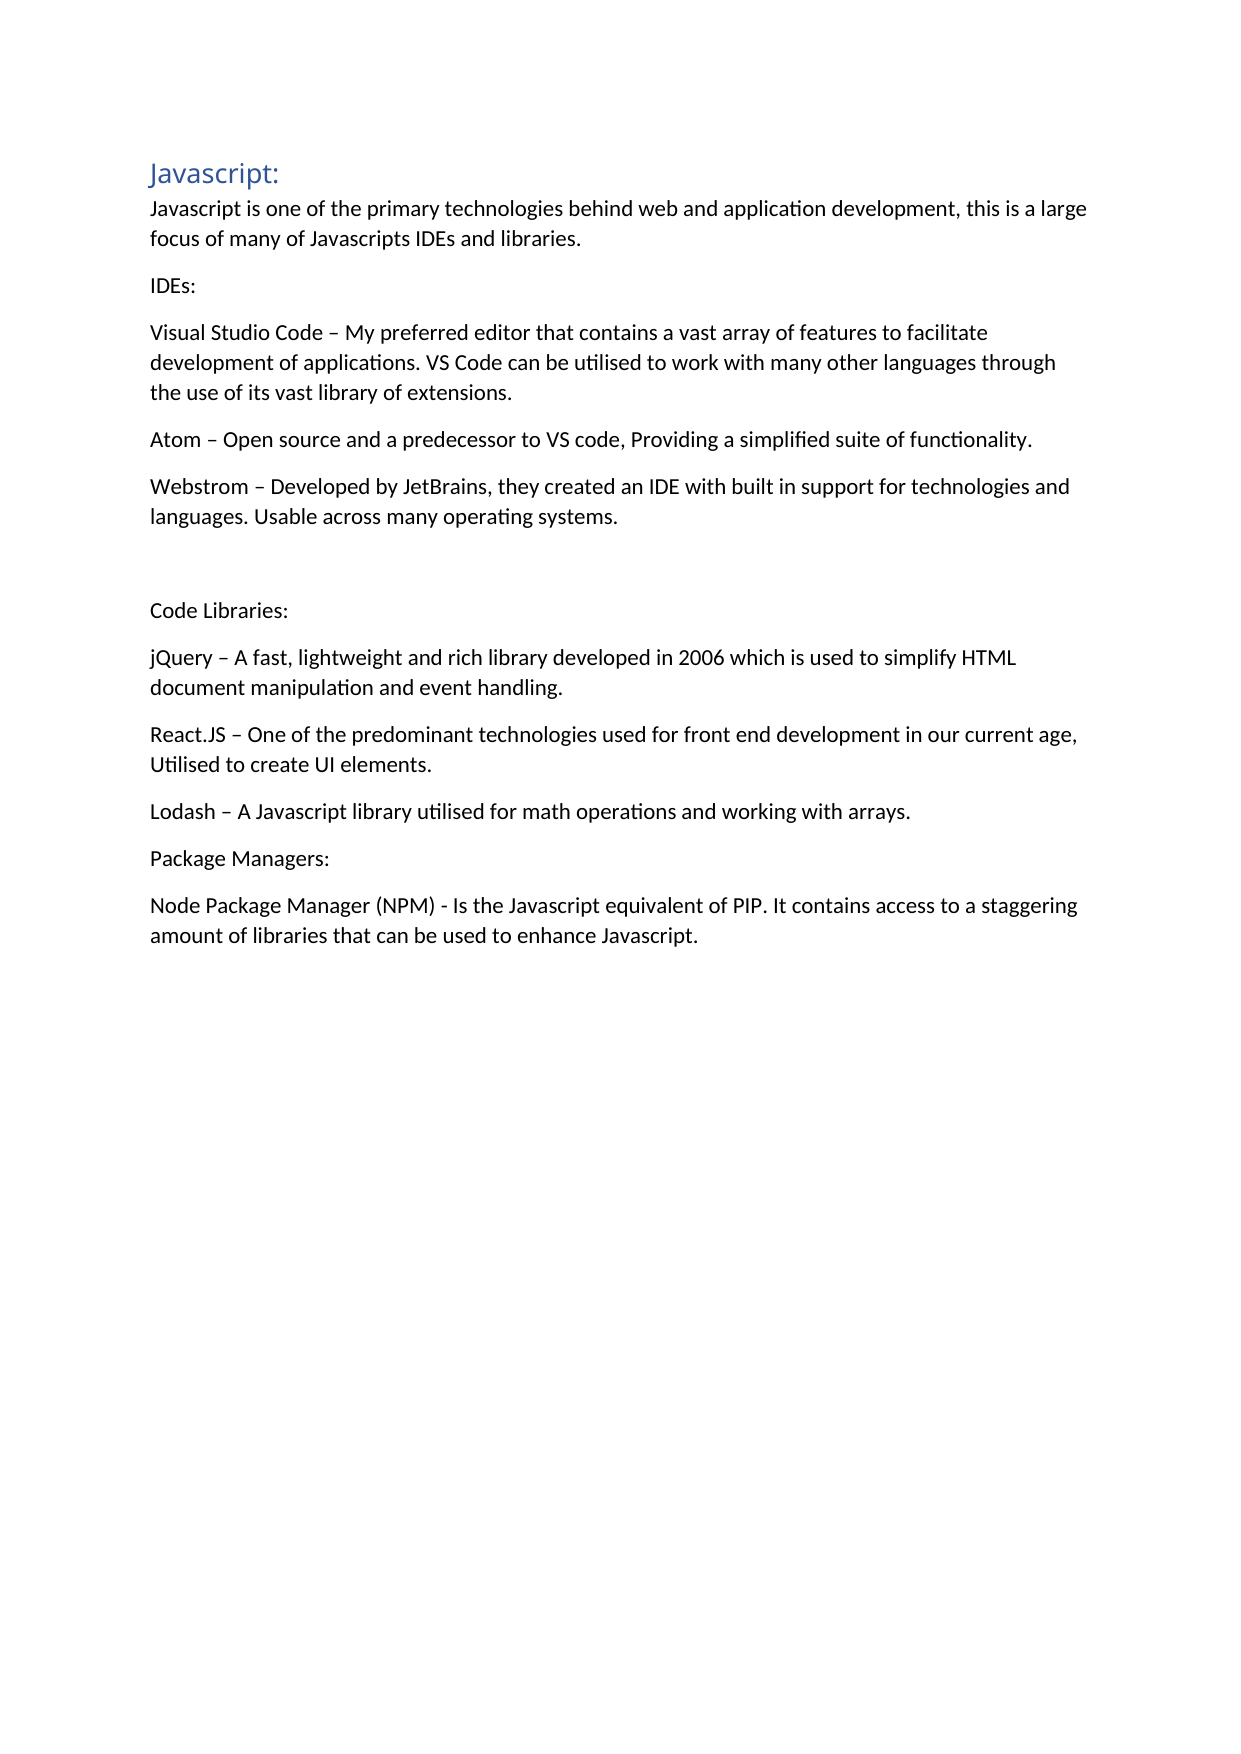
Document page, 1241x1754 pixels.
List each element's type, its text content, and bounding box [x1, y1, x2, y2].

text Javascript is one of the primary technologies behind web and application development, this is a large focus of many of Javascripts IDEs and libraries. [150, 194, 1090, 252]
text IDEs: [150, 271, 1090, 299]
text Package Managers: [150, 844, 1090, 872]
text Code Libraries: [150, 596, 1090, 624]
text React.JS – One of the predominant technologies used for front end development in our current age, Utilised to create UI elements. [150, 720, 1090, 778]
text Lodash – A Javascript library utilised for math operations and working with arrays. [150, 797, 1090, 825]
text Visual Studio Code – My preferred editor that contains a vast array of features to facilitate development of applications. VS Code can be utilised to work with many other languages through the use of its vast library of extensions. [150, 318, 1090, 406]
text Node Package Manager (NPM) - Is the Javascript equivalent of PIP. It contains access to a staggering amount of libraries that can be used to enhance Javascript. [150, 891, 1090, 949]
text jQuery – A fast, lightweight and rich library developed in 2006 which is used to simplify HTML document manipulation and event handling. [150, 643, 1090, 701]
text Atom – Open source and a predecessor to VS code, Providing a simplified suite of functionality. [150, 425, 1090, 453]
text Webstrom – Developed by JetBrains, they created an IDE with built in support for technologies and languages. Usable across many operating systems. [150, 472, 1090, 530]
subtitle Javascript: [150, 154, 1090, 191]
